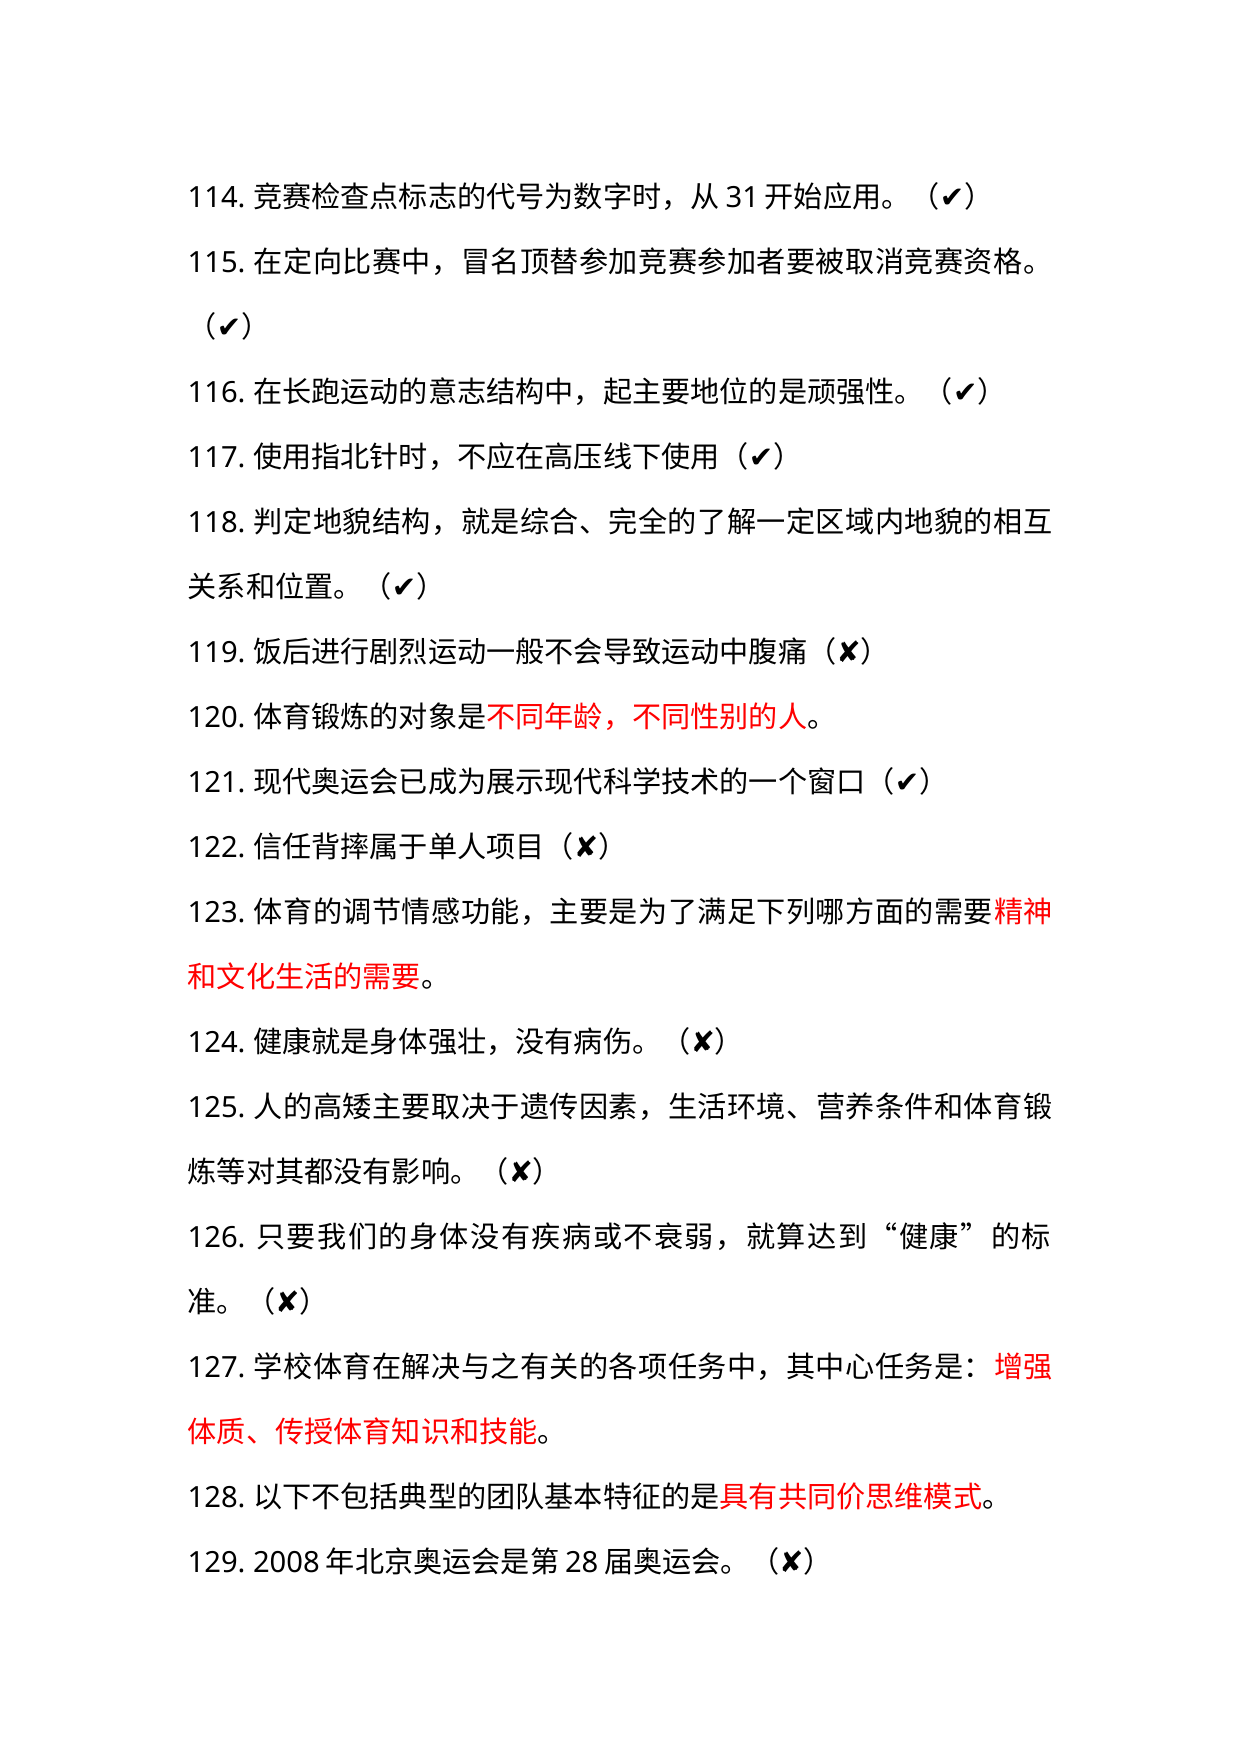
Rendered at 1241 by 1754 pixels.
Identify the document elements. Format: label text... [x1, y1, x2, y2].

text 116. 在长跑运动的意志结构中，起主要地位的是顽强性。（✔） [187, 357, 1053, 422]
text 119. 饭后进行剧烈运动一般不会导致运动中腹痛（✘） [187, 617, 1053, 682]
text 118. 判定地貌结构，就是综合、完全的了解一定区域内地貌的相互关系和位置。（✔） [187, 487, 1053, 617]
text 117. 使用指北针时，不应在高压线下使用（✔） [187, 422, 1053, 487]
text 114. 竞赛检查点标志的代号为数字时，从31开始应用。（✔） [187, 162, 1053, 227]
text 120. 体育锻炼的对象是不同年龄，不同性别的人。 [187, 682, 1053, 747]
text 127. 学校体育在解决与之有关的各项任务中，其中心任务是：增强体质、传授体育知识和技能。 [187, 1332, 1053, 1462]
text 124. 健康就是身体强壮，没有病伤。（✘） [187, 1007, 1053, 1072]
text 125. 人的高矮主要取决于遗传因素，生活环境、营养条件和体育锻炼等对其都没有影响。（✘） [187, 1072, 1053, 1202]
text 122. 信任背摔属于单人项目（✘） [187, 812, 1053, 877]
text 128. 以下不包括典型的团队基本特征的是具有共同价思维模式。 [187, 1462, 1053, 1527]
text 129. 2008年北京奥运会是第28届奥运会。（✘） [187, 1527, 1053, 1592]
text 115. 在定向比赛中，冒名顶替参加竞赛参加者要被取消竞赛资格。（✔） [187, 227, 1053, 357]
text 126. 只要我们的身体没有疾病或不衰弱，就算达到“健康”的标准。（✘） [187, 1202, 1053, 1332]
text 121. 现代奥运会已成为展示现代科学技术的一个窗口（✔） [187, 747, 1053, 812]
text 123. 体育的调节情感功能，主要是为了满足下列哪方面的需要精神和文化生活的需要。 [187, 877, 1053, 1007]
